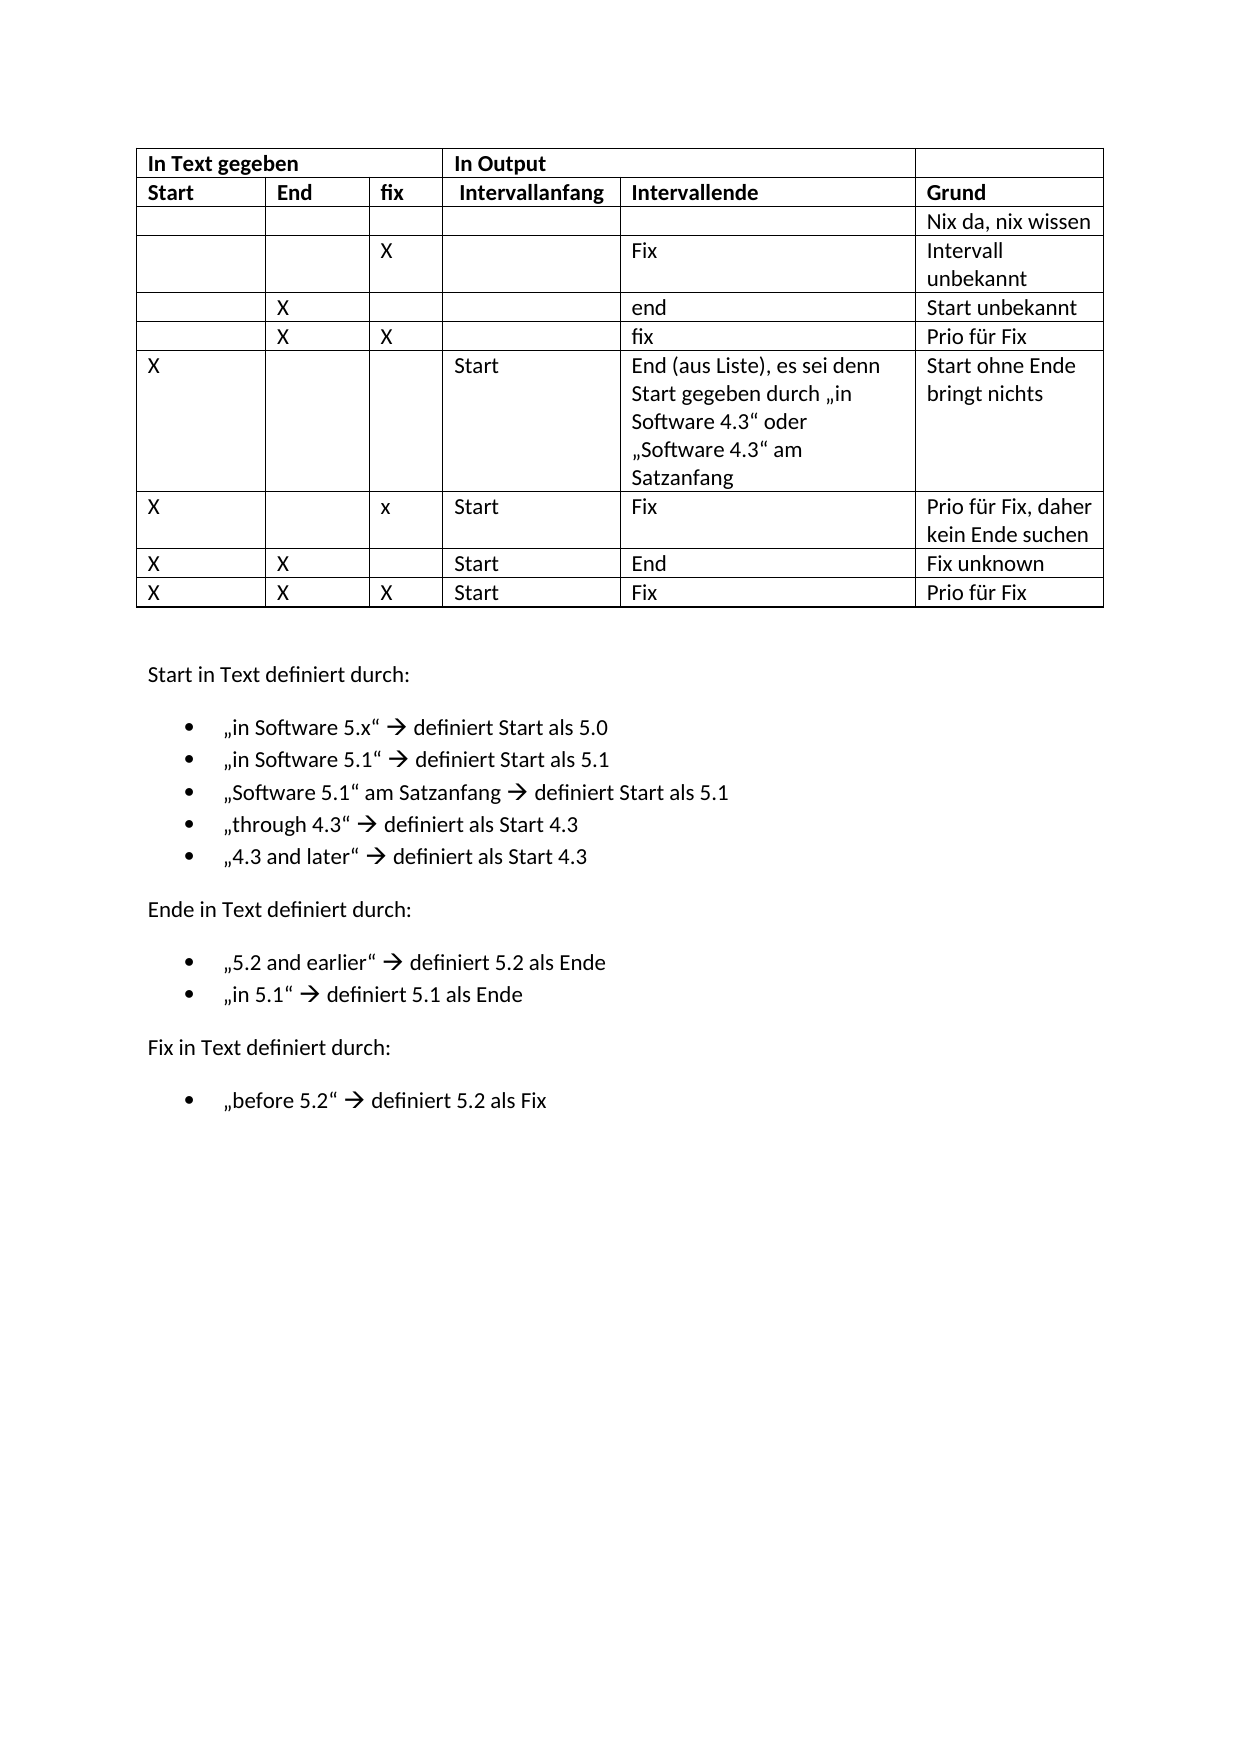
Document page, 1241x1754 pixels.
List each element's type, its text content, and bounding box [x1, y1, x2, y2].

table_cell X [370, 578, 442, 606]
table_cell X [266, 322, 369, 350]
table_cell [137, 236, 265, 292]
table_cell Fix [621, 236, 915, 292]
list „through 4.3“ definiert als Start 4.3 [185, 810, 1093, 838]
text Start in Text definiert durch: [148, 660, 1093, 688]
table_cell [370, 351, 442, 491]
table_cell Fix [621, 578, 915, 606]
table_cell fix [621, 322, 915, 350]
table_header In Text gegeben [137, 149, 442, 177]
table_cell [266, 492, 369, 548]
table_cell End [621, 549, 915, 577]
table_cell X [266, 293, 369, 321]
table_cell fix [370, 178, 442, 206]
table_cell Start ohne Ende bringt nichts [916, 351, 1103, 491]
table_cell X [137, 578, 265, 606]
text Ende in Text definiert durch: [148, 895, 1093, 923]
table_header In Output [443, 149, 915, 177]
table_cell Intervallende [621, 178, 915, 206]
table_cell [137, 322, 265, 350]
table_cell X [370, 322, 442, 350]
table_cell [370, 549, 442, 577]
table_cell Fix unknown [916, 549, 1103, 577]
table_cell [370, 293, 442, 321]
table_cell [443, 322, 620, 350]
table_cell Prio für Fix [916, 322, 1103, 350]
table_cell Prio für Fix, daher kein Ende suchen [916, 492, 1103, 548]
table_cell End (aus Liste), es sei denn Start gegeben durch „in Software 4.3“ oder „Software 4.3“ am Satzanfang [621, 351, 915, 491]
table_cell X [266, 549, 369, 577]
list „5.2 and earlier“ definiert 5.2 als Ende [185, 948, 1093, 976]
table_cell Start [443, 549, 620, 577]
table_cell X [137, 492, 265, 548]
table_cell [443, 293, 620, 321]
table_cell Start unbekannt [916, 293, 1103, 321]
table_cell Fix [621, 492, 915, 548]
table_cell Start [137, 178, 265, 206]
table_cell End [266, 178, 369, 206]
table_header [916, 149, 1103, 177]
table_cell [621, 207, 915, 235]
table_cell Nix da, nix wissen [916, 207, 1103, 235]
table_cell [137, 207, 265, 235]
table_cell X [137, 351, 265, 491]
list „before 5.2“ definiert 5.2 als Fix [185, 1086, 1093, 1114]
text Fix in Text definiert durch: [148, 1033, 1093, 1061]
table_cell Grund [916, 178, 1103, 206]
table_cell X [137, 549, 265, 577]
table_cell [137, 293, 265, 321]
list „in Software 5.x“ definiert Start als 5.0 [185, 713, 1093, 741]
table_cell [443, 207, 620, 235]
list „in 5.1“ definiert 5.1 als Ende [185, 980, 1093, 1008]
table_cell [370, 207, 442, 235]
table_cell [266, 207, 369, 235]
table_cell x [370, 492, 442, 548]
table_cell [266, 351, 369, 491]
table_cell X [370, 236, 442, 292]
table_cell X [266, 578, 369, 606]
table_cell Start [443, 351, 620, 491]
table_cell Start [443, 578, 620, 606]
table_cell Start [443, 492, 620, 548]
table_cell end [621, 293, 915, 321]
table_cell Prio für Fix [916, 578, 1103, 606]
list „Software 5.1“ am Satzanfang definiert Start als 5.1 [185, 778, 1093, 806]
table_cell [266, 236, 369, 292]
table_cell [443, 236, 620, 292]
list „in Software 5.1“ definiert Start als 5.1 [185, 746, 1093, 774]
list „4.3 and later“ definiert als Start 4.3 [185, 842, 1093, 870]
table_cell Intervall unbekannt [916, 236, 1103, 292]
table_cell Intervallanfang [443, 178, 620, 206]
